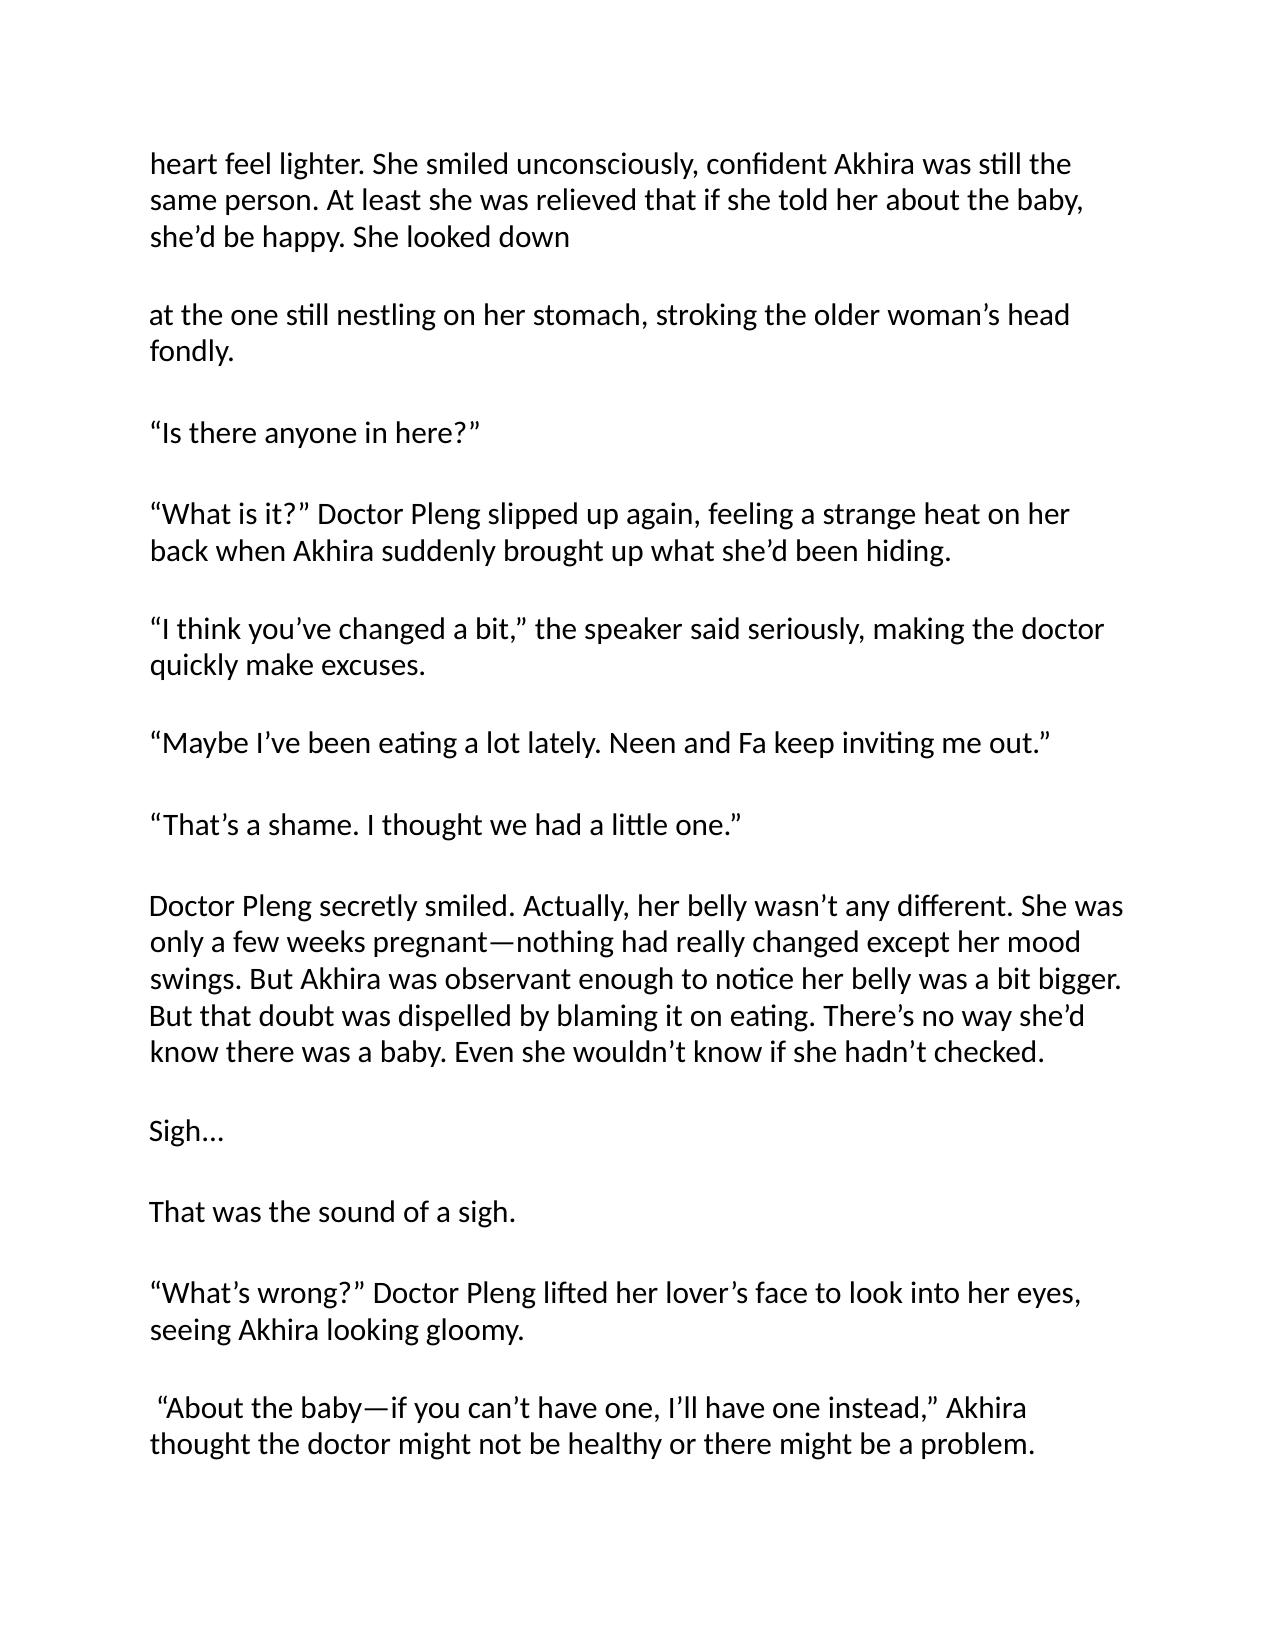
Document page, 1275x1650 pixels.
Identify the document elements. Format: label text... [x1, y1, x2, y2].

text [148, 145, 1125, 255]
text “I think you’ve changed a bit,” the speaker said seriously, making the doctor quickly make excuses. [148, 610, 1125, 683]
text “What’s wrong?” Doctor Pleng lifted her lover’s face to look into her eyes, seeing Akhira looking gloomy. [148, 1274, 1125, 1348]
text “Maybe I’ve been eating a lot lately. Neen and Fa keep inviting me out.” [148, 724, 1125, 761]
text That was the sound of a sigh. [148, 1193, 1125, 1230]
text “Is there anyone in here?” [148, 414, 1125, 451]
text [148, 1389, 1125, 1462]
text Doctor Pleng secretly smiled. Actually, her belly wasn’t any different. She was only a few weeks pregnant—nothing had really changed except her mood swings. But Akhira was observant enough to notice her belly was a bit bigger. [148, 887, 1125, 997]
text at the one still nestling on her stomach, stroking the older woman’s head fondly. [148, 296, 1125, 369]
text “What is it?” Doctor Pleng slipped up again, feeling a strange heat on her back when Akhira suddenly brought up what she’d been hiding. [148, 496, 1125, 569]
text Sigh... [148, 1112, 1125, 1148]
text But that doubt was dispelled by blaming it on eating. There’s no way she’d know there was a baby. Even she wouldn’t know if she hadn’t checked. [148, 997, 1125, 1071]
text “That’s a shame. I thought we had a little one.” [148, 806, 1125, 842]
